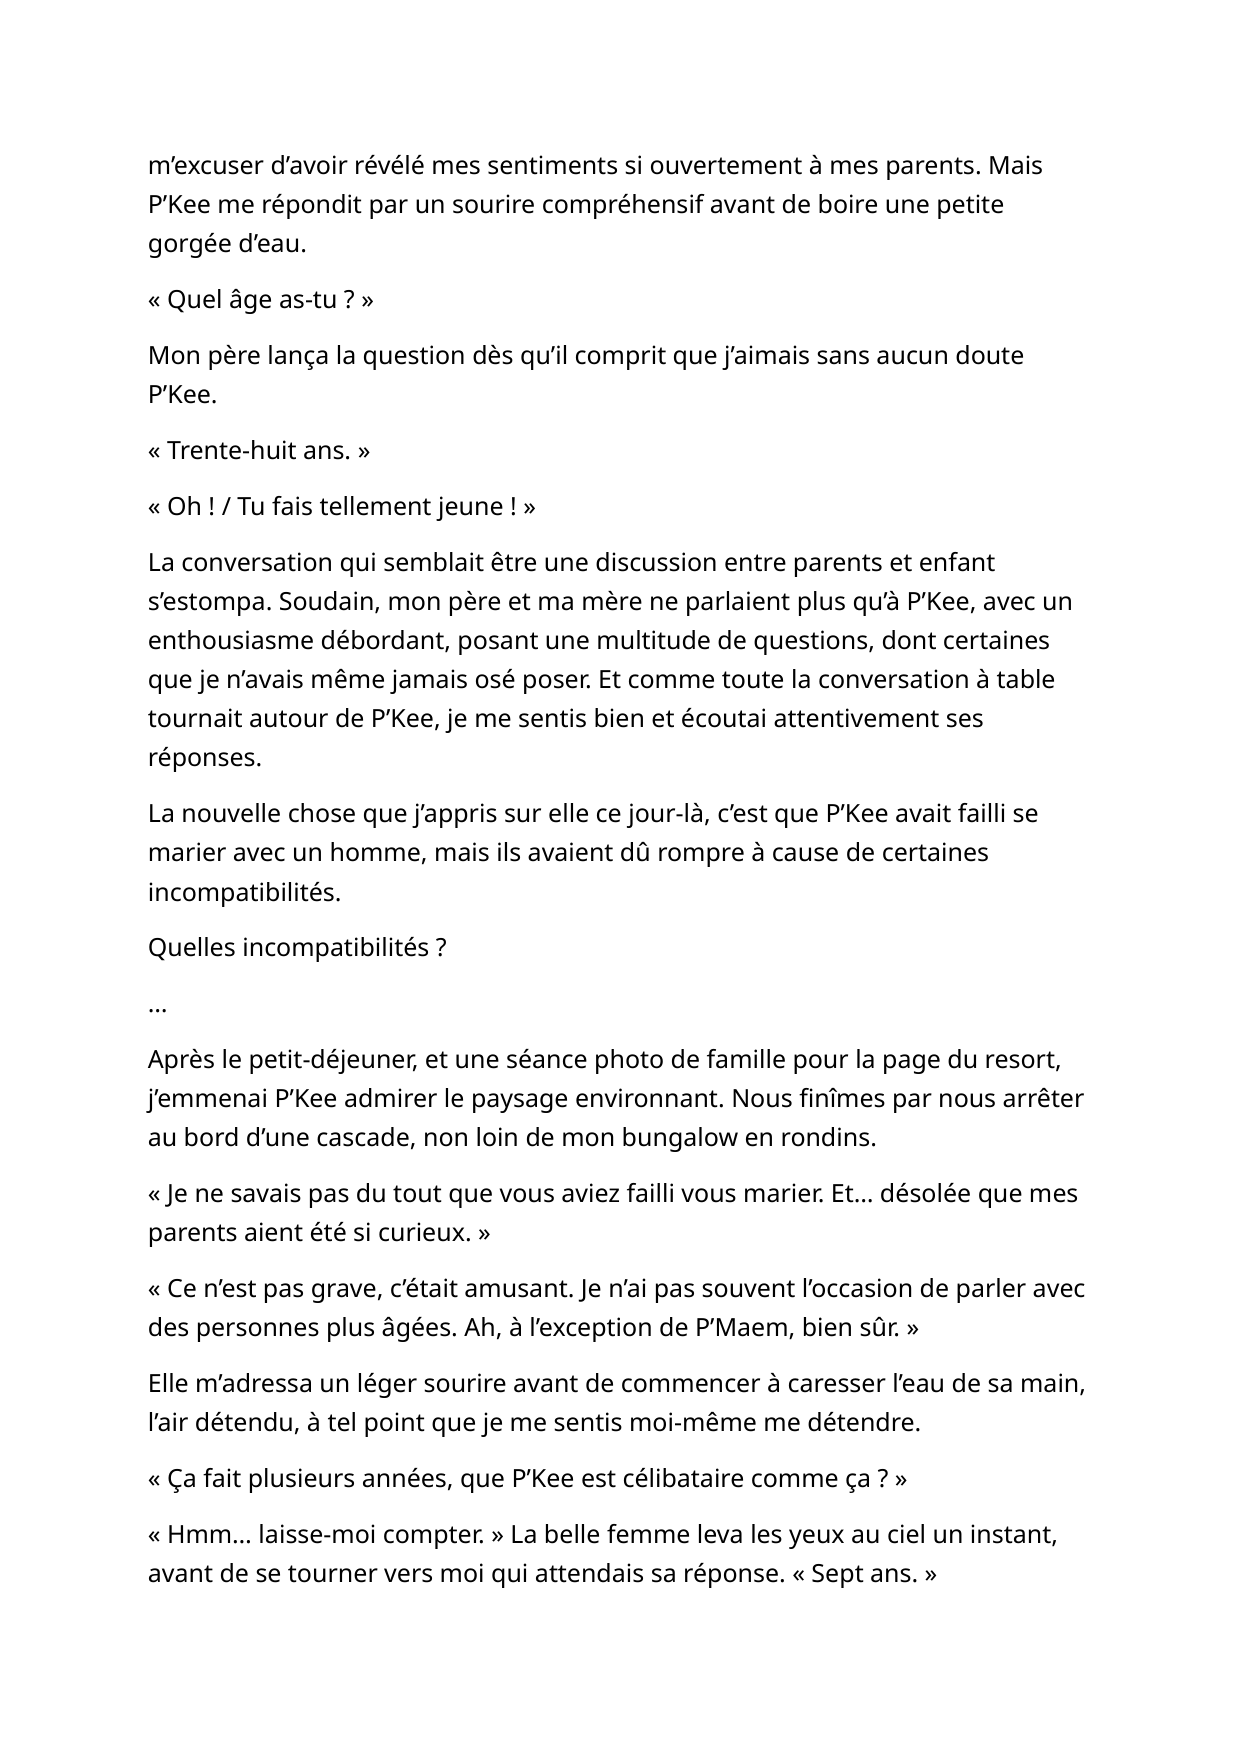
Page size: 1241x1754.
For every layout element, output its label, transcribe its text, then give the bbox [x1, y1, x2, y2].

text La nouvelle chose que j’appris sur elle ce jour-là, c’est que P’Kee avait failli se marier avec un homme, mais ils avaient dû rompre à cause de certaines incompatibilités. [148, 796, 1093, 908]
text « Ce n’est pas grave, c’était amusant. Je n’ai pas souvent l’occasion de parler avec des personnes plus âgées. Ah, à l’exception de P’Maem, bien sûr. » [148, 1271, 1093, 1344]
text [148, 148, 1093, 260]
text Elle m’adressa un léger sourire avant de commencer à caresser l’eau de sa main, l’air détendu, à tel point que je me sentis moi-même me détendre. [148, 1366, 1093, 1439]
text « Quel âge as-tu ? » [148, 282, 1093, 316]
text « Ça fait plusieurs années, que P’Kee est célibataire comme ça ? » [148, 1461, 1093, 1495]
text « Je ne savais pas du tout que vous aviez failli vous marier. Et… désolée que mes parents aient été si curieux. » [148, 1176, 1093, 1249]
text « Hmm… laisse-moi compter. » La belle femme leva les yeux au ciel un instant, avant de se tourner vers moi qui attendais sa réponse. « Sept ans. » [148, 1517, 1093, 1590]
text Après le petit-déjeuner, et une séance photo de famille pour la page du resort, j’emmenai P’Kee admirer le paysage environnant. Nous finîmes par nous arrêter au bord d’une cascade, non loin de mon bungalow en rondins. [148, 1042, 1093, 1154]
text … [148, 986, 1093, 1020]
text Mon père lança la question dès qu’il comprit que j’aimais sans aucun doute P’Kee. [148, 338, 1093, 411]
text « Oh ! / Tu fais tellement jeune ! » [148, 488, 1093, 522]
text « Trente-huit ans. » [148, 433, 1093, 467]
text Quelles incompatibilités ? [148, 930, 1093, 964]
text La conversation qui semblait être une discussion entre parents et enfant s’estompa. Soudain, mon père et ma mère ne parlaient plus qu’à P’Kee, avec un enthousiasme débordant, posant une multitude de questions, dont certaines que je n’avais même jamais osé poser. Et comme toute la conversation à table tournait autour de P’Kee, je me sentis bien et écoutai attentivement ses réponses. [148, 544, 1093, 774]
